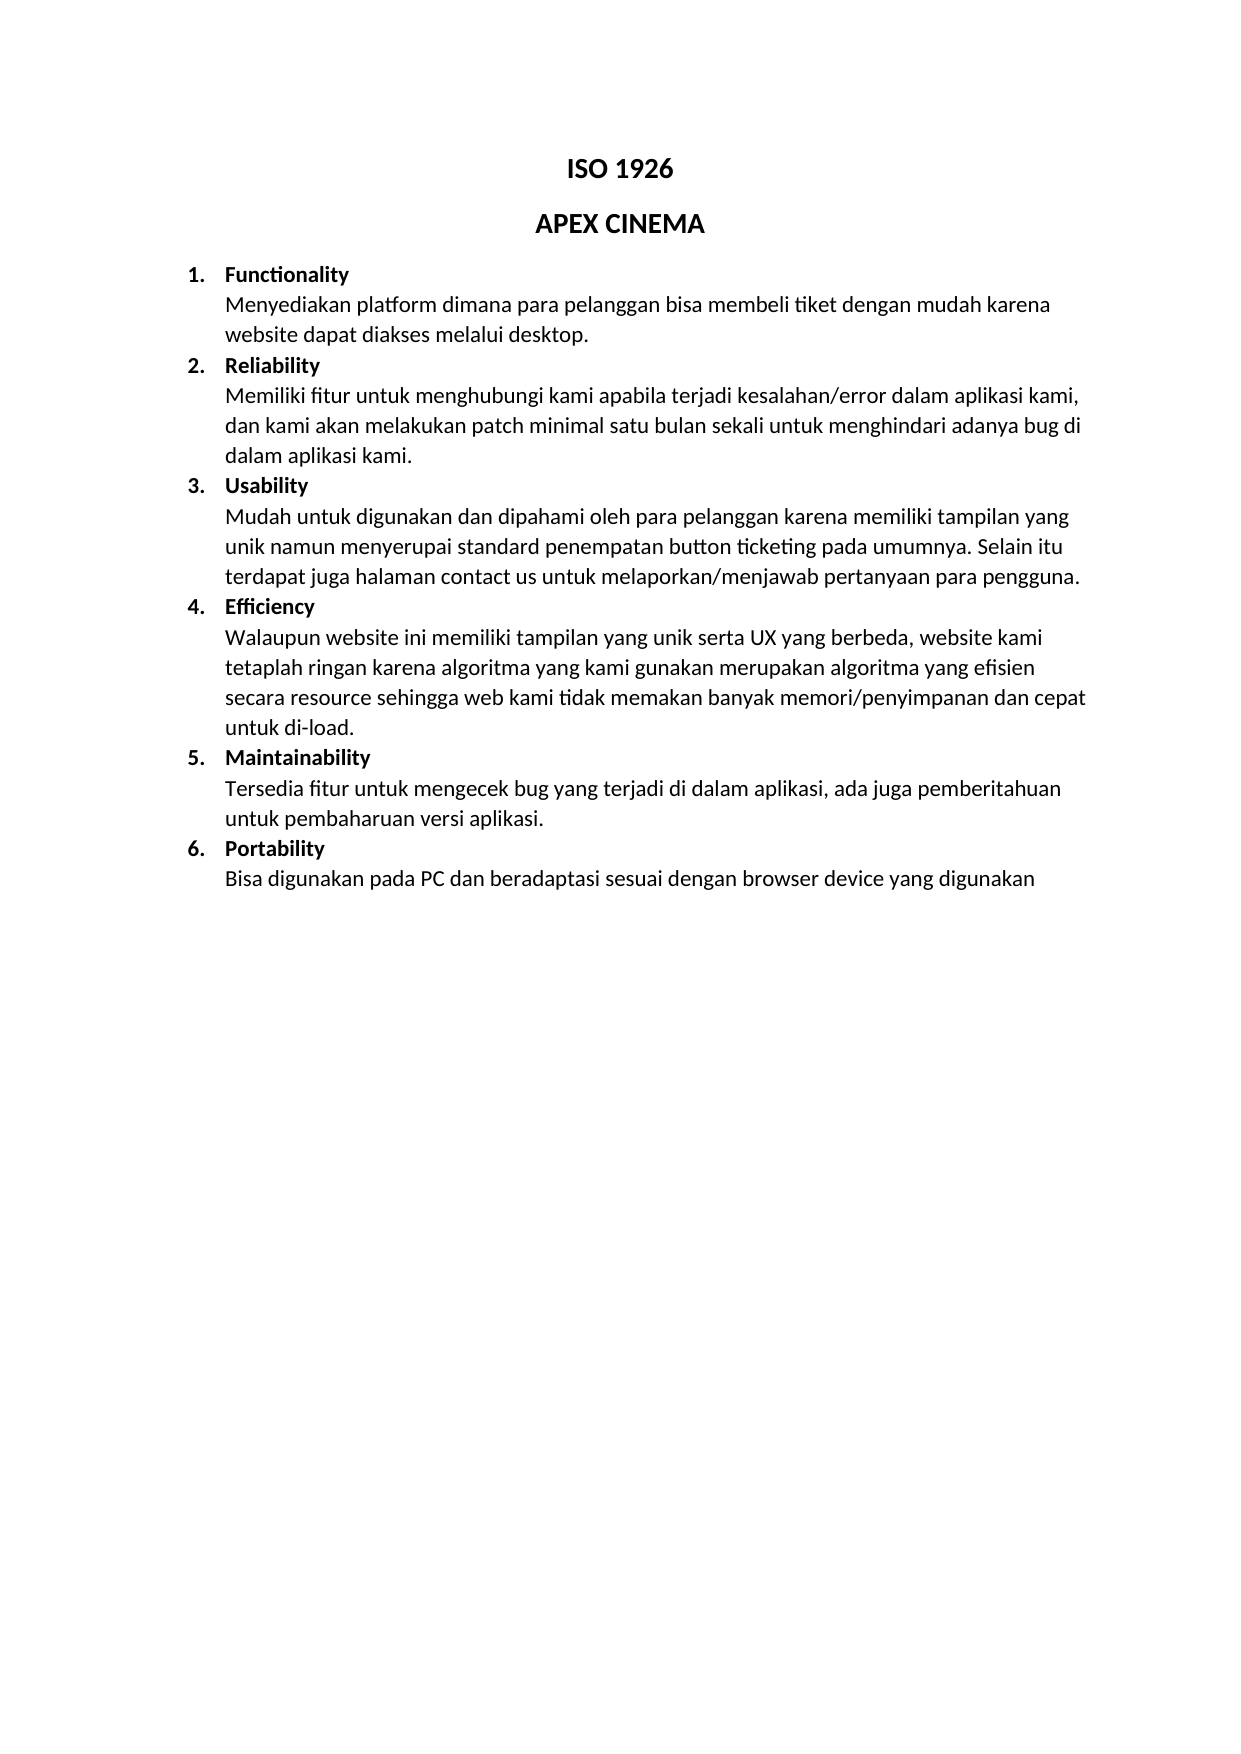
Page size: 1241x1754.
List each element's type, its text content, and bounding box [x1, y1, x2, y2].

list Reliability [187, 351, 1090, 379]
list Efficiency [187, 592, 1090, 621]
list Usability [187, 472, 1090, 500]
list Portability [187, 834, 1090, 862]
list Functionality [187, 260, 1090, 288]
list Maintainability [187, 743, 1090, 772]
text ISO 1926 [150, 150, 1090, 186]
list Mudah untuk digunakan dan dipahami oleh para pelanggan karena memiliki tampilan yang unik namun menyerupai standard penempatan button ticketing pada umumnya. Selain itu terdapat juga halaman contact us untuk melaporkan/menjawab pertanyaan para pengguna. [225, 502, 1090, 590]
list Walaupun website ini memiliki tampilan yang unik serta UX yang berbeda, website kami tetaplah ringan karena algoritma yang kami gunakan merupakan algoritma yang efisien secara resource sehingga web kami tidak memakan banyak memori/penyimpanan dan cepat untuk di-load. [225, 623, 1090, 741]
list Tersedia fitur untuk mengecek bug yang terjadi di dalam aplikasi, ada juga pemberitahuan untuk pembaharuan versi aplikasi. [225, 774, 1090, 832]
text APEX CINEMA [150, 205, 1090, 241]
list Bisa digunakan pada PC dan beradaptasi sesuai dengan browser device yang digunakan [225, 864, 1090, 892]
list Memiliki fitur untuk menghubungi kami apabila terjadi kesalahan/error dalam aplikasi kami, dan kami akan melakukan patch minimal satu bulan sekali untuk menghindari adanya bug di dalam aplikasi kami. [225, 381, 1090, 469]
list Menyediakan platform dimana para pelanggan bisa membeli tiket dengan mudah karena website dapat diakses melalui desktop. [225, 290, 1090, 349]
